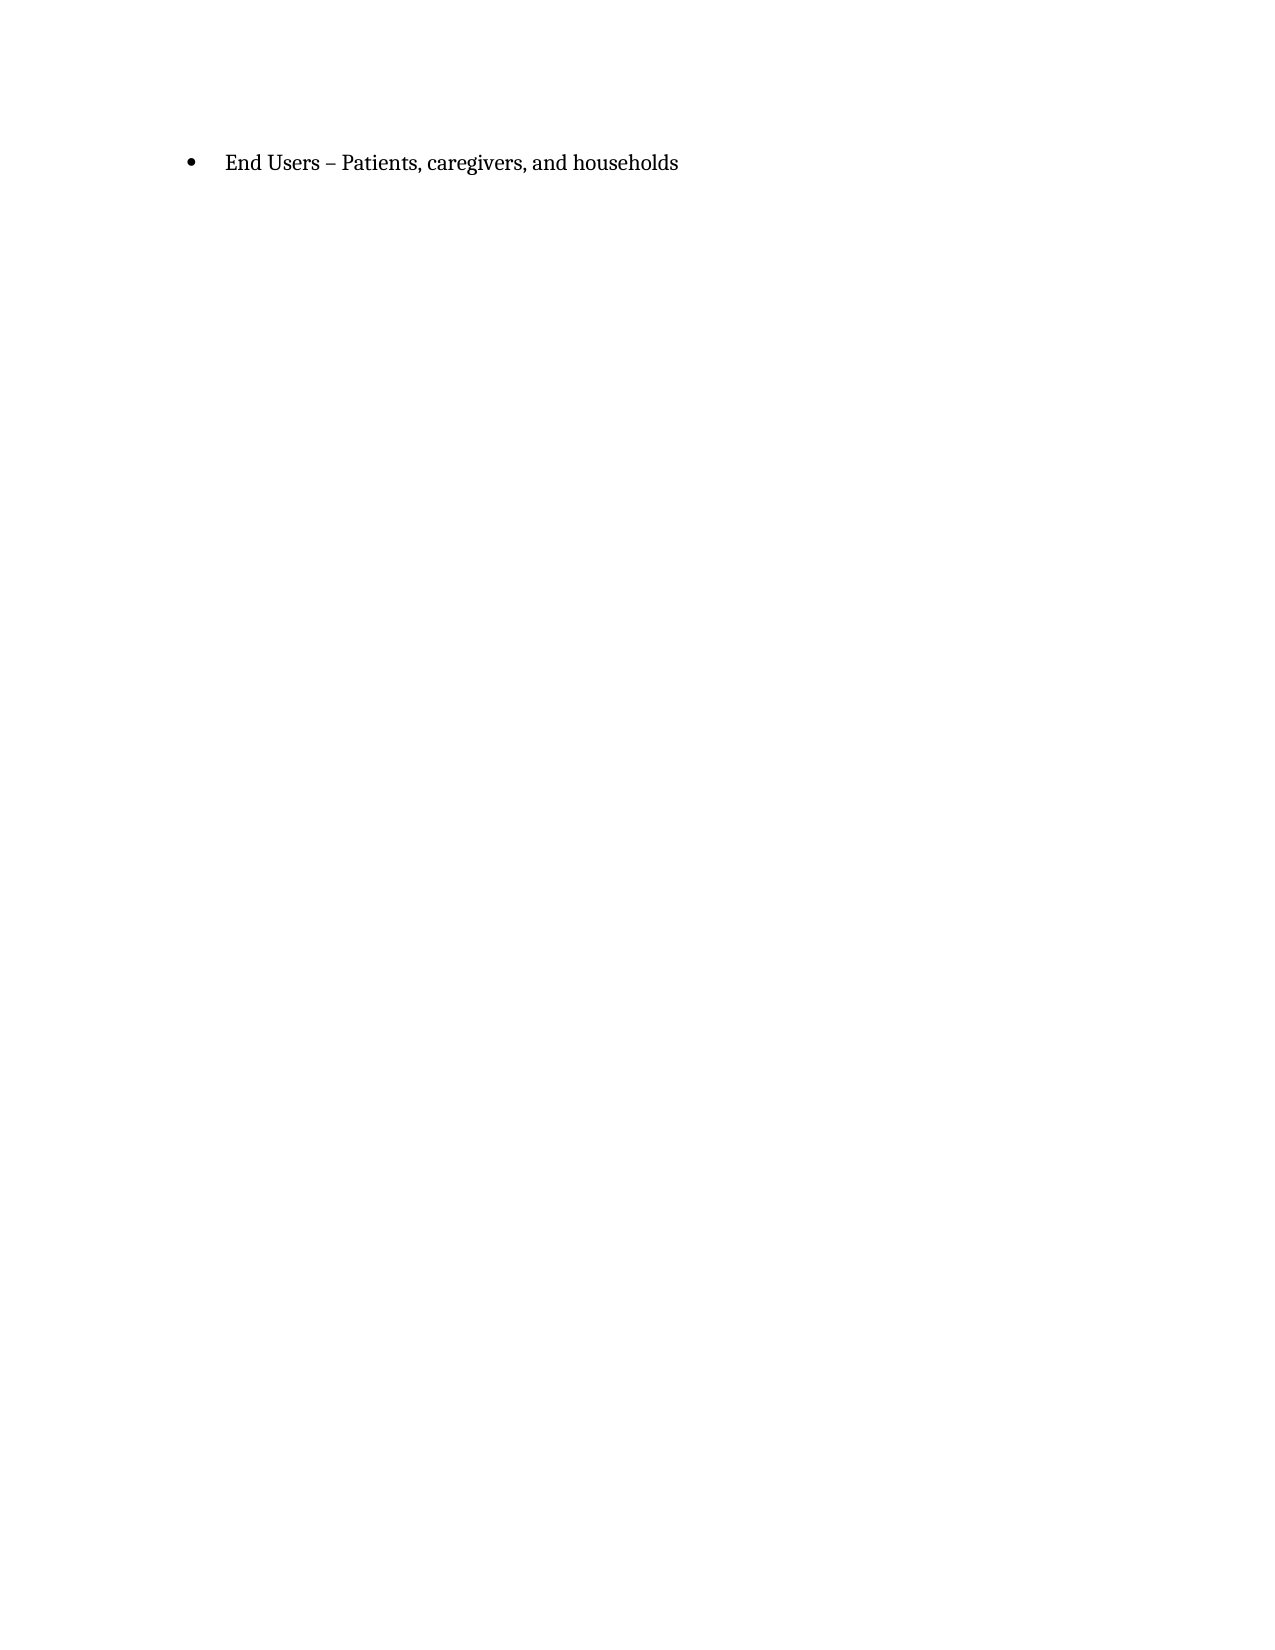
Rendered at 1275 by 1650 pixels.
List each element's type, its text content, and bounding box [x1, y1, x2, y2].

list End Users – Patients, caregivers, and households [187, 150, 1087, 176]
